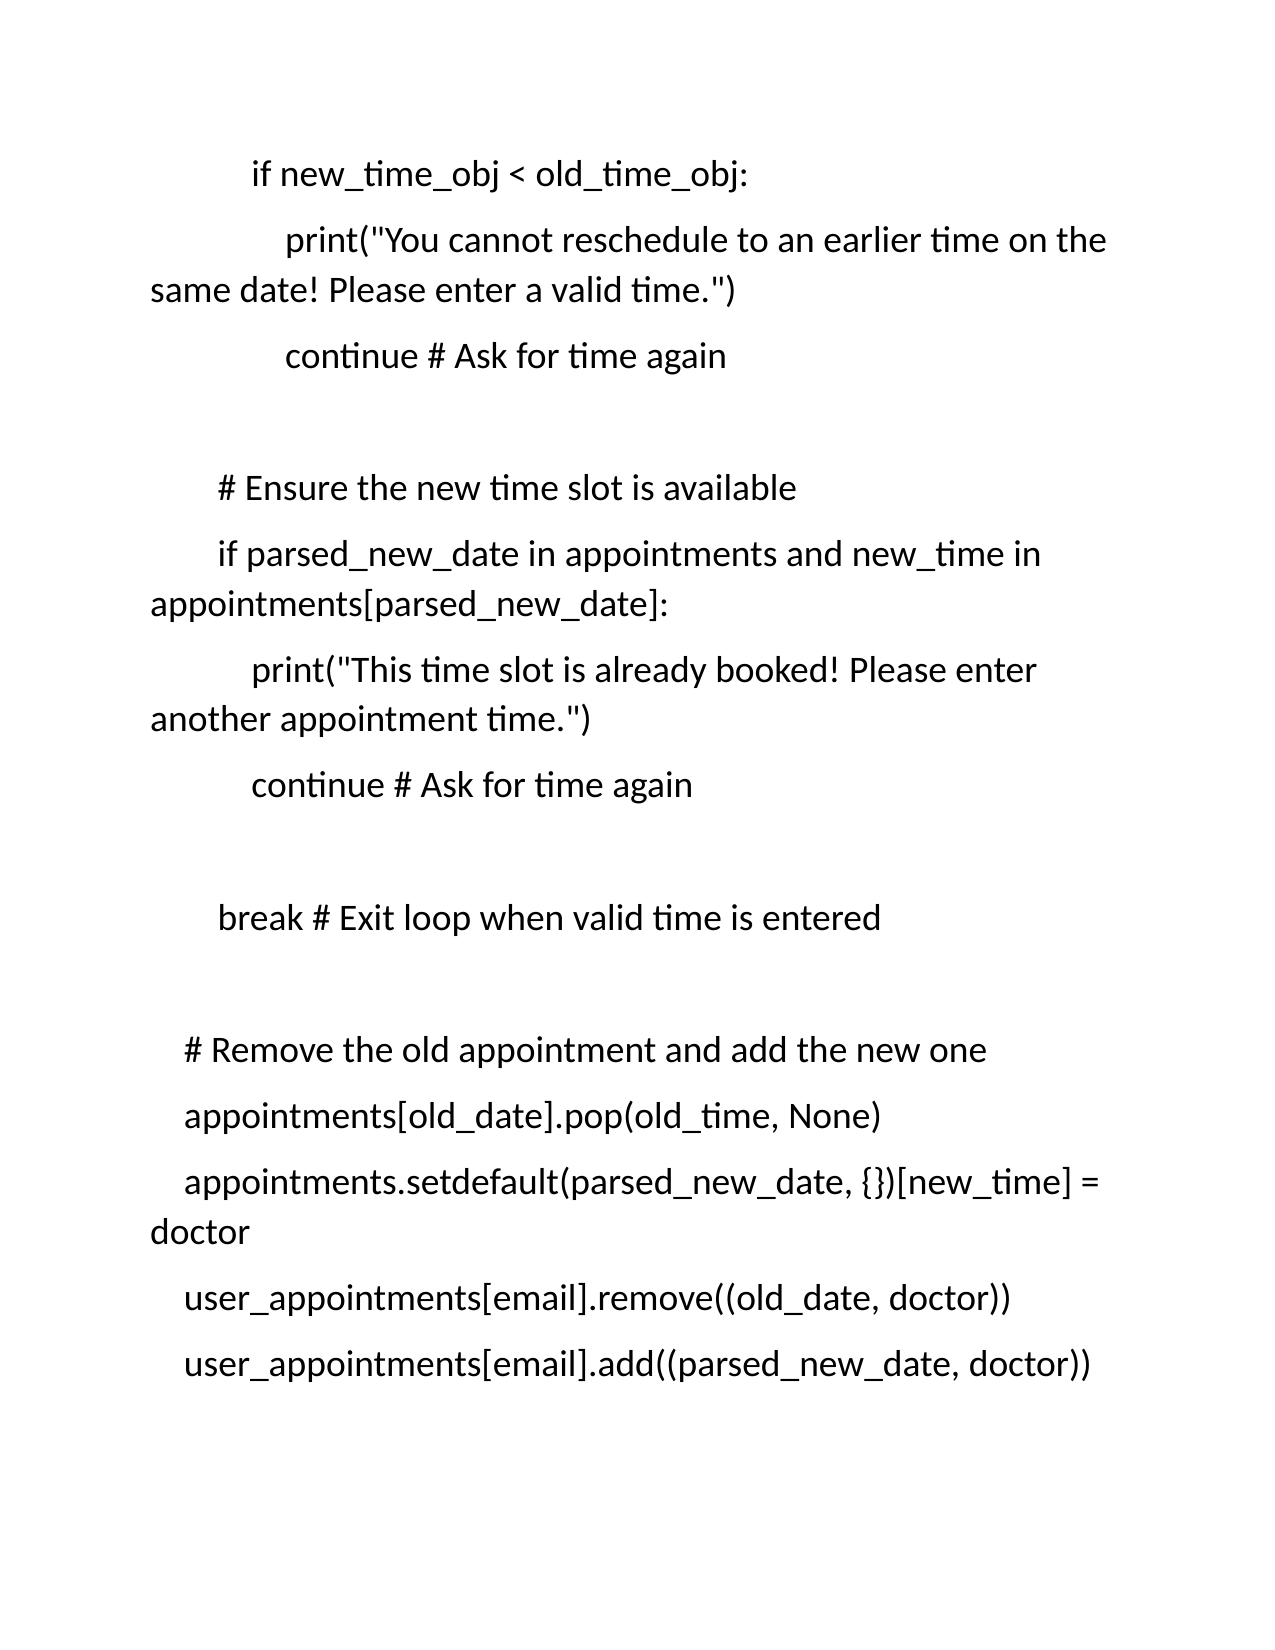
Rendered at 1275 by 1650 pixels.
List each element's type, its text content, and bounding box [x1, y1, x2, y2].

text user_appointments[email].remove((old_date, doctor)) [150, 1274, 1125, 1320]
text continue # Ask for time again [150, 761, 1125, 807]
text continue # Ask for time again [150, 332, 1125, 378]
text if parsed_new_date in appointments and new_time in appointments[parsed_new_date]: [150, 530, 1125, 626]
text if new_time_obj < old_time_obj: [150, 150, 1125, 196]
text user_appointments[email].add((parsed_new_date, doctor)) [150, 1340, 1125, 1386]
text break # Exit loop when valid time is entered [150, 894, 1125, 939]
text appointments[old_date].pop(old_time, None) [150, 1092, 1125, 1138]
text appointments.setdefault(parsed_new_date, {})[new_time] = doctor [150, 1158, 1125, 1254]
text # Ensure the new time slot is available [150, 464, 1125, 510]
text # Remove the old appointment and add the new one [150, 1026, 1125, 1072]
text print("This time slot is already booked! Please enter another appointment time.") [150, 646, 1125, 741]
text print("You cannot reschedule to an earlier time on the same date! Please enter a valid time.") [150, 216, 1125, 311]
